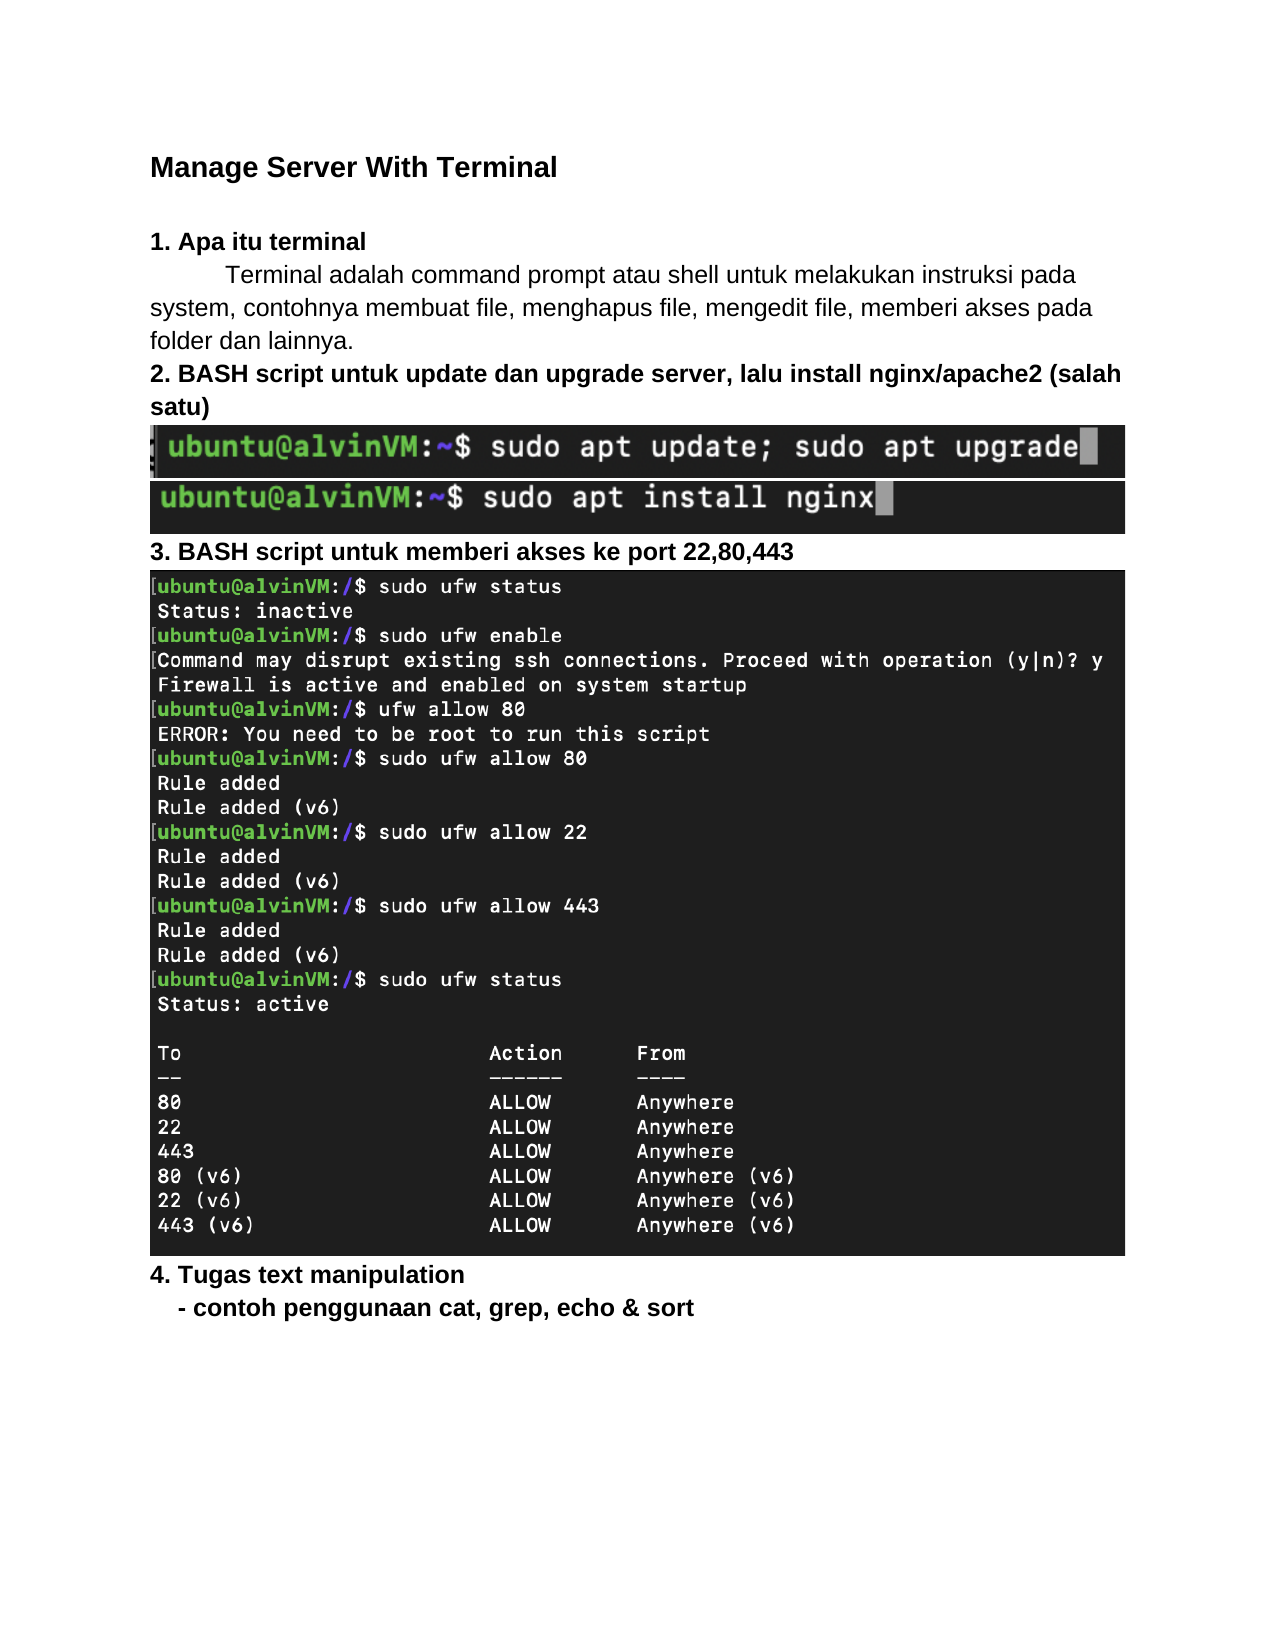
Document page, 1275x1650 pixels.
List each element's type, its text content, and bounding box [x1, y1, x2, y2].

picture [150, 481, 1125, 534]
text 1. Apa itu terminal [150, 227, 1125, 256]
text - contoh penggunaan cat, grep, echo & sort [150, 1293, 1125, 1322]
text Manage Server With Terminal [150, 150, 1125, 183]
text 4. Tugas text manipulation [150, 1256, 1125, 1288]
text 2. BASH script untuk update dan upgrade server, lalu install nginx/apache2 (salah satu) [150, 359, 1125, 421]
text Terminal adalah command prompt atau shell untuk melakukan instruksi pada system, contohnya membuat file, menghapus file, mengedit file, memberi akses pada folder dan lainnya. [150, 260, 1125, 355]
picture [150, 570, 1125, 1256]
picture [150, 425, 1125, 478]
text 3. BASH script untuk memberi akses ke port 22,80,443 [150, 537, 1125, 566]
